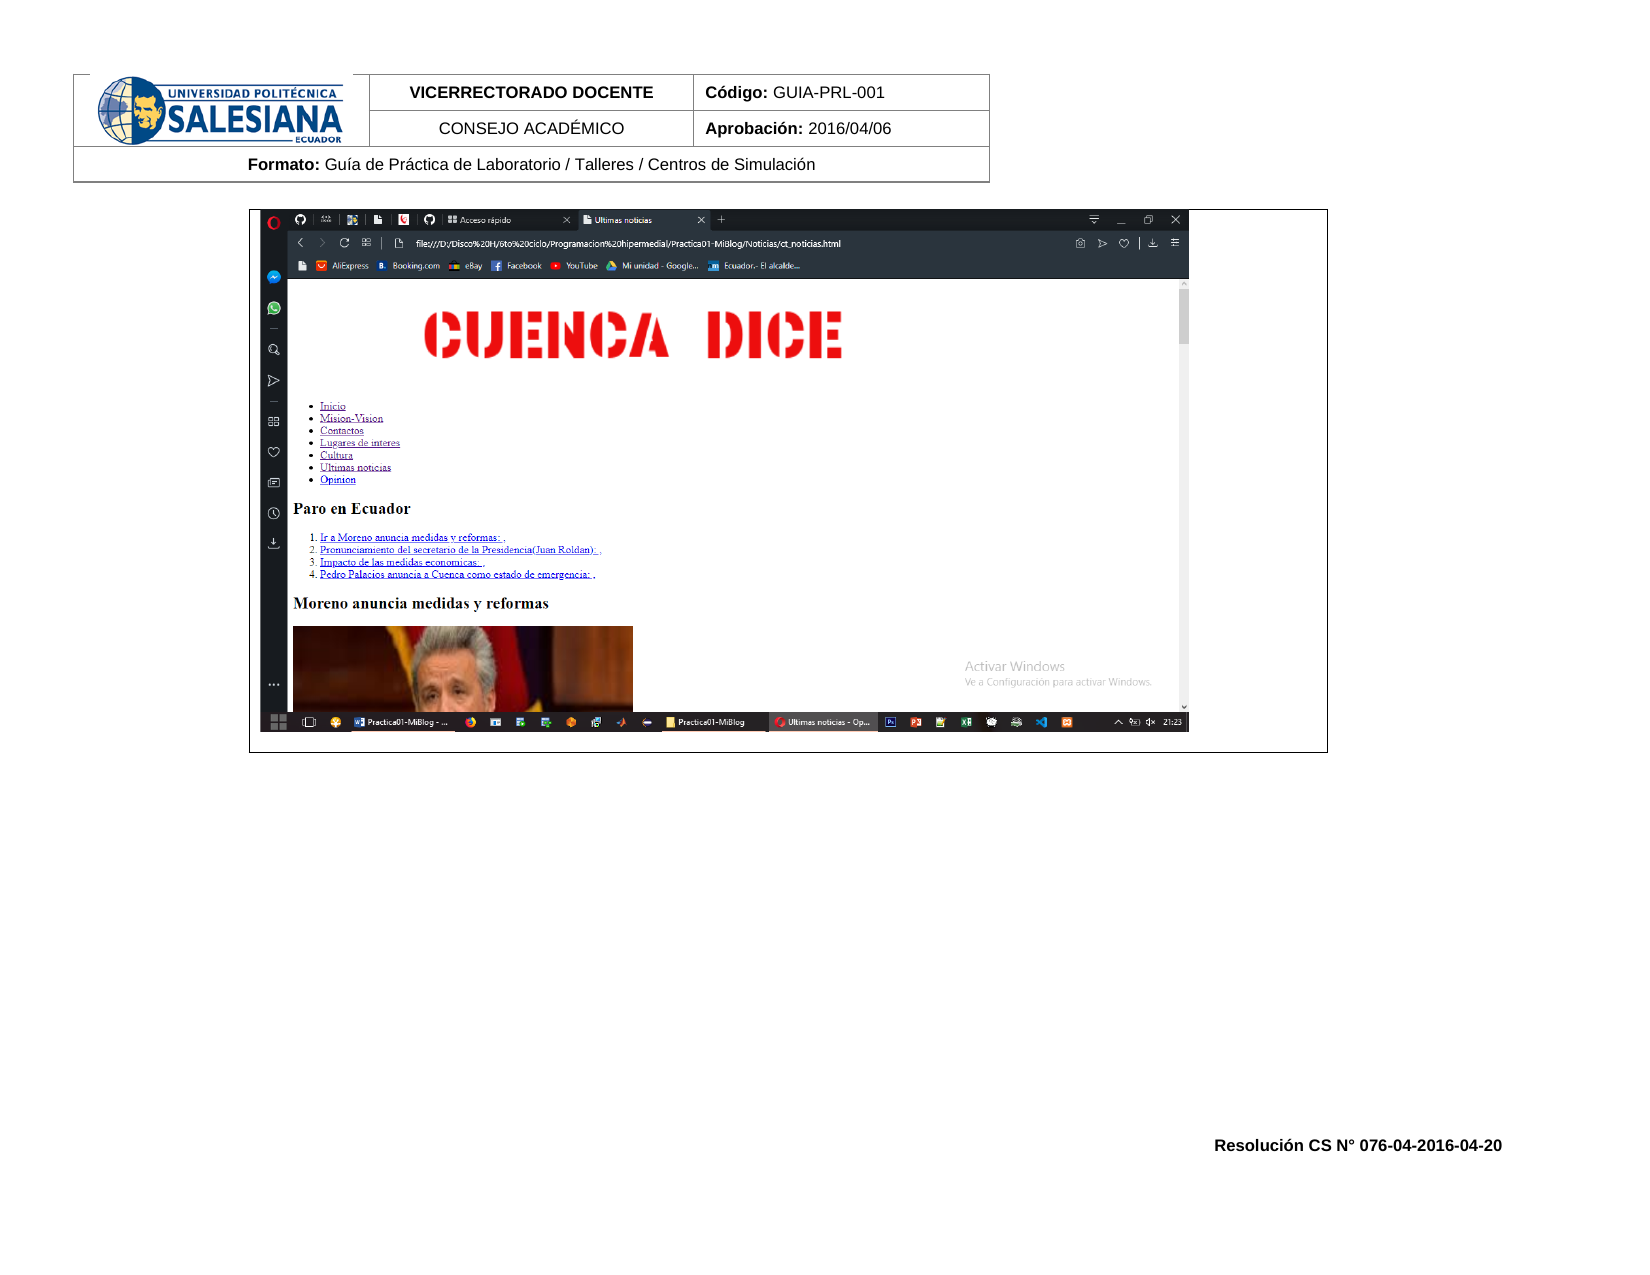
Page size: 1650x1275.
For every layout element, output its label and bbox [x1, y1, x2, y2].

picture [260, 209, 1189, 732]
picture [90, 74, 353, 146]
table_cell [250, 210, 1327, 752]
